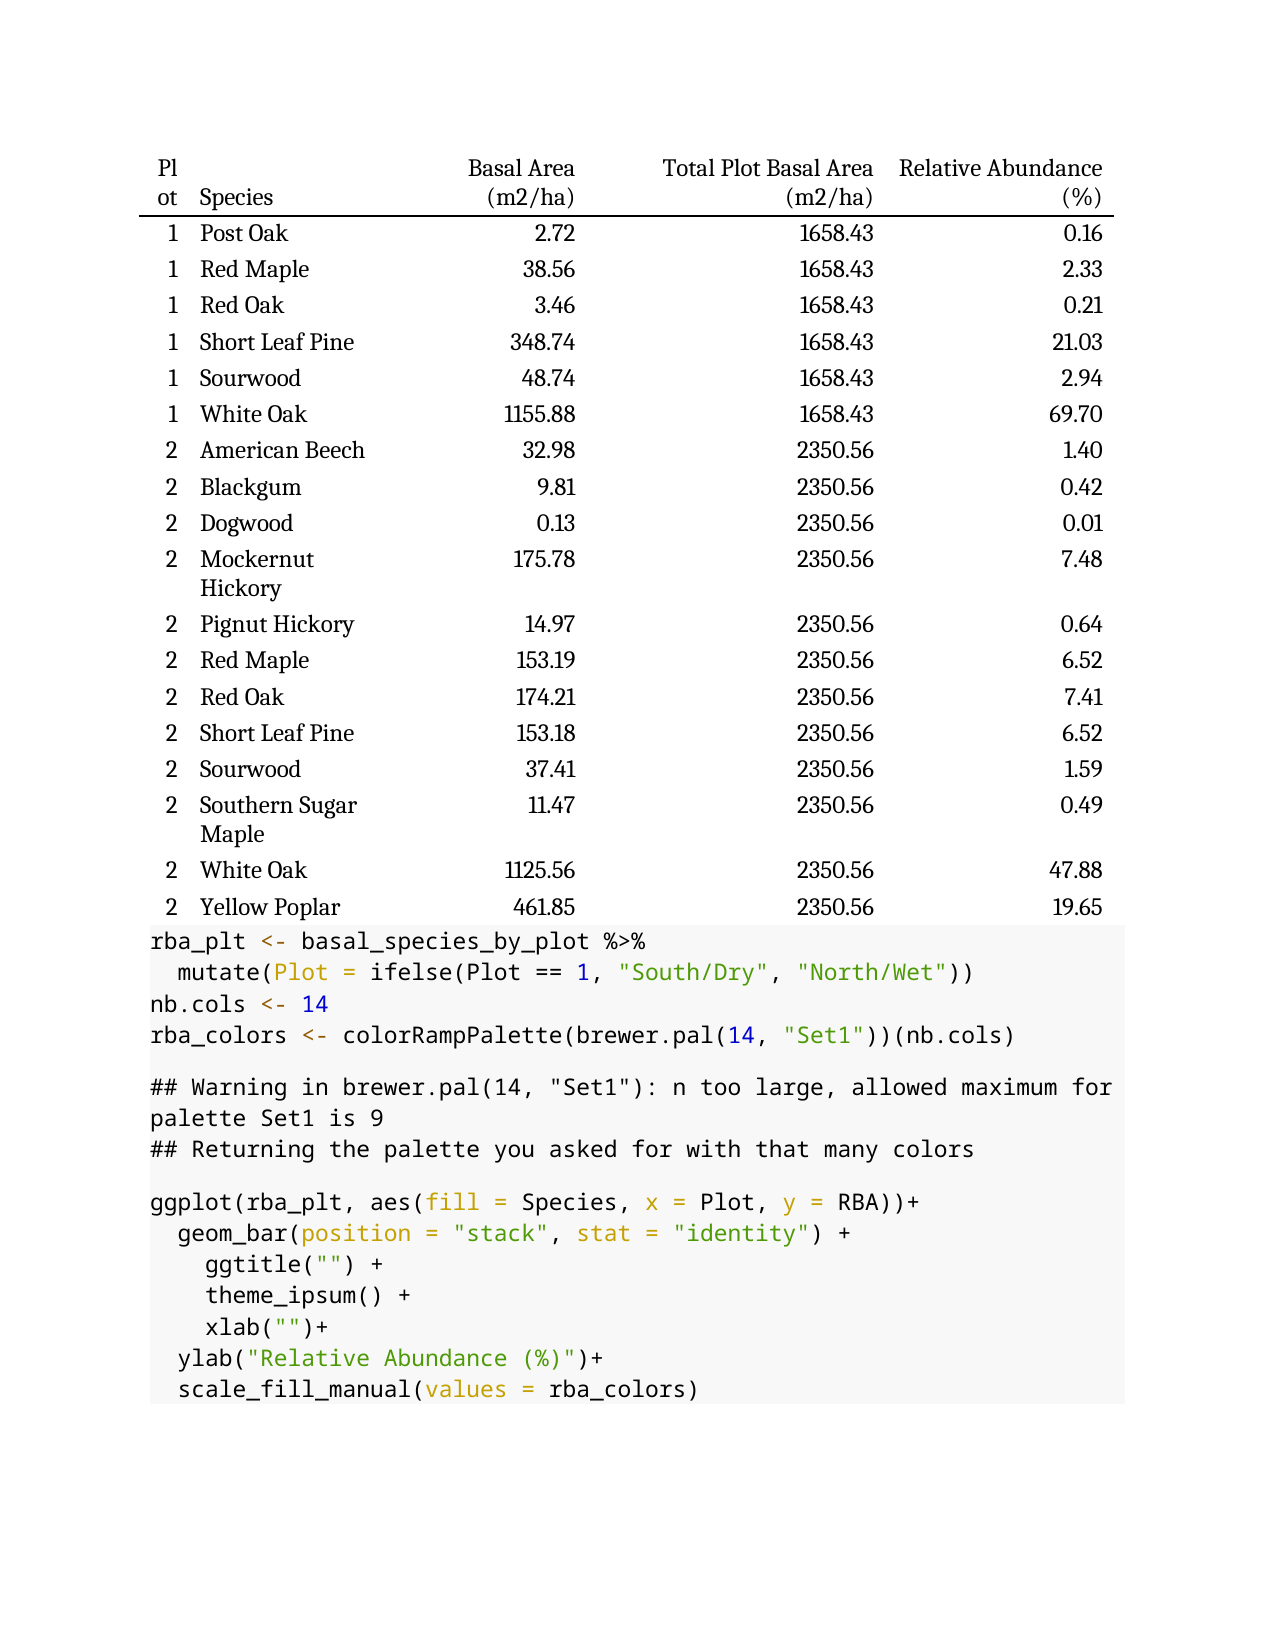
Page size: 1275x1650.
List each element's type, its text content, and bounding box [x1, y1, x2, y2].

table_cell 2 [139, 505, 188, 541]
table_cell Blackgum [189, 469, 397, 505]
table_cell 1.40 [885, 433, 1114, 469]
table_cell 1658.43 [586, 288, 885, 324]
table_cell 1658.43 [586, 396, 885, 432]
table_cell 2350.56 [586, 788, 885, 852]
table_cell 2350.56 [586, 433, 885, 469]
table_cell Yellow Poplar [189, 889, 397, 925]
table_cell 461.85 [398, 889, 586, 925]
table_cell Sourwood [189, 360, 397, 396]
table_cell 37.41 [398, 751, 586, 787]
table_cell Red Oak [189, 288, 397, 324]
table_cell 0.64 [885, 606, 1114, 642]
table_cell White Oak [189, 396, 397, 432]
table_cell 2 [139, 853, 188, 889]
table_cell 2 [139, 679, 188, 715]
table_cell 2350.56 [586, 541, 885, 606]
table_cell 1 [139, 251, 188, 287]
table_cell 2.94 [885, 360, 1114, 396]
table_cell 2 [139, 433, 188, 469]
table_cell Mockernut Hickory [189, 541, 397, 606]
table_cell 2350.56 [586, 889, 885, 925]
table_cell 1 [139, 324, 188, 360]
table_header Basal Area (m2/ha) [398, 150, 586, 215]
table_cell 1 [139, 396, 188, 432]
table_cell White Oak [189, 853, 397, 889]
table_cell 6.52 [885, 715, 1114, 751]
table_cell 2350.56 [586, 606, 885, 642]
table_cell 11.47 [398, 788, 586, 852]
table_cell 14.97 [398, 606, 586, 642]
table_cell 32.98 [398, 433, 586, 469]
table_cell 2 [139, 469, 188, 505]
table_cell 2350.56 [586, 469, 885, 505]
table_cell 7.41 [885, 679, 1114, 715]
table_cell 21.03 [885, 324, 1114, 360]
table_cell 1658.43 [586, 360, 885, 396]
table_cell 2350.56 [586, 679, 885, 715]
table_cell 1658.43 [586, 217, 885, 251]
table_cell 1125.56 [398, 853, 586, 889]
table_cell 3.46 [398, 288, 586, 324]
table_cell 2 [139, 889, 188, 925]
table_cell 2350.56 [586, 853, 885, 889]
table_cell 2350.56 [586, 751, 885, 787]
text ## Warning in brewer.pal(14, "Set1"): n too large, allowed maximum for palette Set1 is 9 ## Returning the palette you asked for with that many colors [150, 1071, 1125, 1164]
table_cell Southern Sugar Maple [189, 788, 397, 852]
table_cell 0.42 [885, 469, 1114, 505]
table_cell 1658.43 [586, 324, 885, 360]
table_cell 2 [139, 788, 188, 852]
table_cell 9.81 [398, 469, 586, 505]
table_cell 48.74 [398, 360, 586, 396]
table_cell 69.70 [885, 396, 1114, 432]
table_cell 7.48 [885, 541, 1114, 606]
table_cell 174.21 [398, 679, 586, 715]
table_cell 19.65 [885, 889, 1114, 925]
table_cell 153.19 [398, 643, 586, 679]
table_cell 2350.56 [586, 643, 885, 679]
table_cell 6.52 [885, 643, 1114, 679]
table_cell 2.33 [885, 251, 1114, 287]
table_cell American Beech [189, 433, 397, 469]
table_cell 0.01 [885, 505, 1114, 541]
table_cell 1155.88 [398, 396, 586, 432]
table_cell 0.49 [885, 788, 1114, 852]
table_header Relative Abundance (%) [885, 150, 1114, 215]
table_cell 47.88 [885, 853, 1114, 889]
table_cell 175.78 [398, 541, 586, 606]
table_cell Red Maple [189, 643, 397, 679]
table_cell 0.16 [885, 217, 1114, 251]
table_cell 0.13 [398, 505, 586, 541]
table_cell 2 [139, 751, 188, 787]
table_cell 1658.43 [586, 251, 885, 287]
table_cell 2 [139, 643, 188, 679]
table_cell 2 [139, 541, 188, 606]
table_cell 1 [139, 360, 188, 396]
table_cell 2350.56 [586, 505, 885, 541]
text ggplot(rba_plt, aes(fill = Species, x = Plot, y = RBA))+ geom_bar(position = "stack", stat = "identity") + ggtitle("") + theme_ipsum() + xlab("")+ ylab("Relative Abundance (%)")+ scale_fill_manual(values = rba_colors) [329, 1185, 1125, 1404]
table_header Plot [139, 150, 188, 215]
table_cell Pignut Hickory [189, 606, 397, 642]
table_cell Post Oak [189, 217, 397, 251]
table_cell 348.74 [398, 324, 586, 360]
table_cell Red Oak [189, 679, 397, 715]
table_cell Red Maple [189, 251, 397, 287]
table_cell 153.18 [398, 715, 586, 751]
table_cell 0.21 [885, 288, 1114, 324]
table_cell Short Leaf Pine [189, 715, 397, 751]
table_cell 2 [139, 715, 188, 751]
text rba_plt <- basal_species_by_plot %>% mutate(Plot = ifelse(Plot == 1, "South/Dry", "North/Wet")) nb.cols <- 14 rba_colors <- colorRampPalette(brewer.pal(14, "Set1"))(nb.cols) [150, 925, 1125, 1050]
table_cell Short Leaf Pine [189, 324, 397, 360]
table_header Total Plot Basal Area (m2/ha) [586, 150, 885, 215]
table_header Species [189, 150, 397, 215]
table_cell 38.56 [398, 251, 586, 287]
table_cell Sourwood [189, 751, 397, 787]
table_cell 2.72 [398, 217, 586, 251]
table_cell 1 [139, 217, 188, 251]
table_cell 2 [139, 606, 188, 642]
table_cell 1 [139, 288, 188, 324]
table_cell 1.59 [885, 751, 1114, 787]
table_cell 2350.56 [586, 715, 885, 751]
table_cell Dogwood [189, 505, 397, 541]
